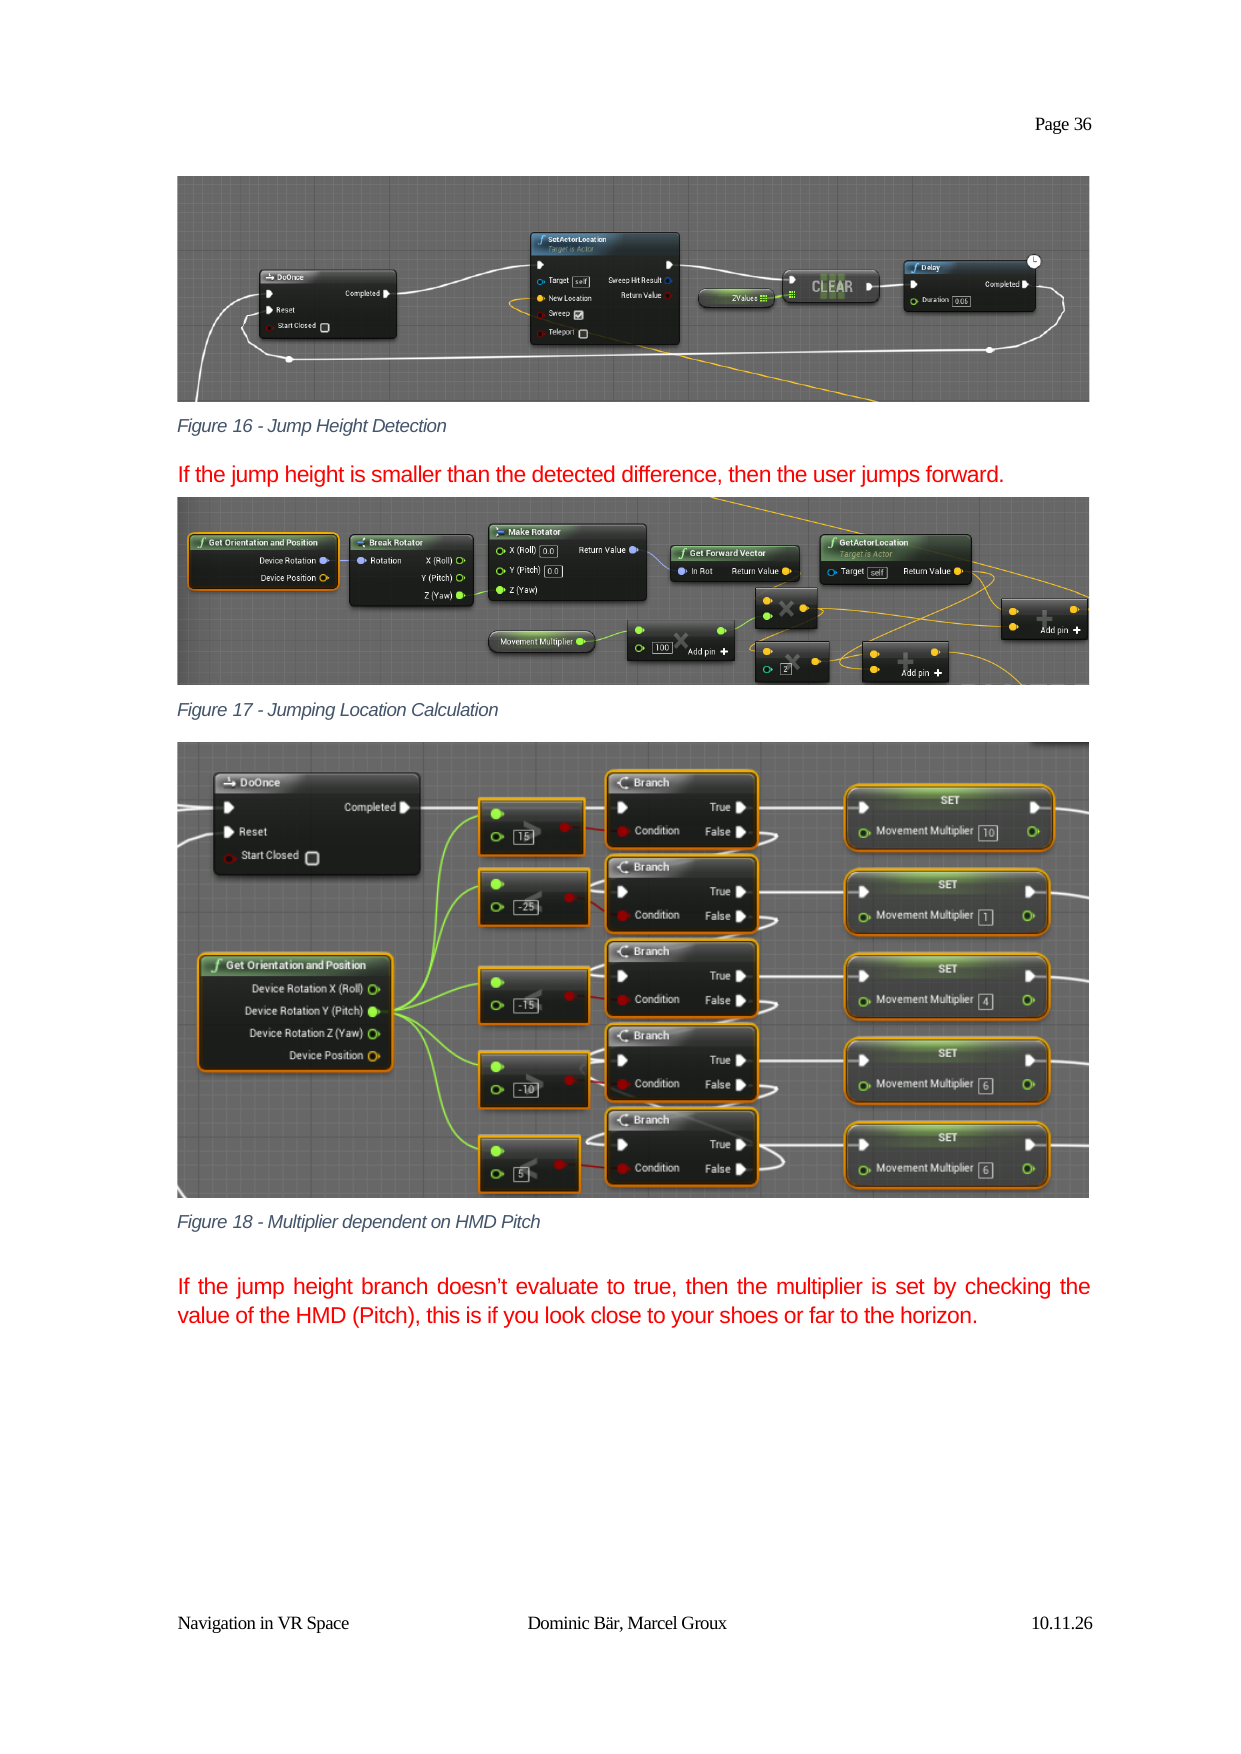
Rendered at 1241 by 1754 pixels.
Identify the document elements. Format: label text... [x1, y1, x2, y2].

text If the jump height is smaller than the detected difference, then the user jumps forward. [177, 436, 1092, 488]
picture [177, 742, 1089, 1198]
text If the jump height branch doesn’t evaluate to true, then the multiplier is set by checking the value of the HMD (Pitch), this is if you look close to your shoes or far to the horizon. [177, 1232, 1092, 1330]
picture [177, 497, 1089, 685]
picture [177, 176, 1089, 402]
